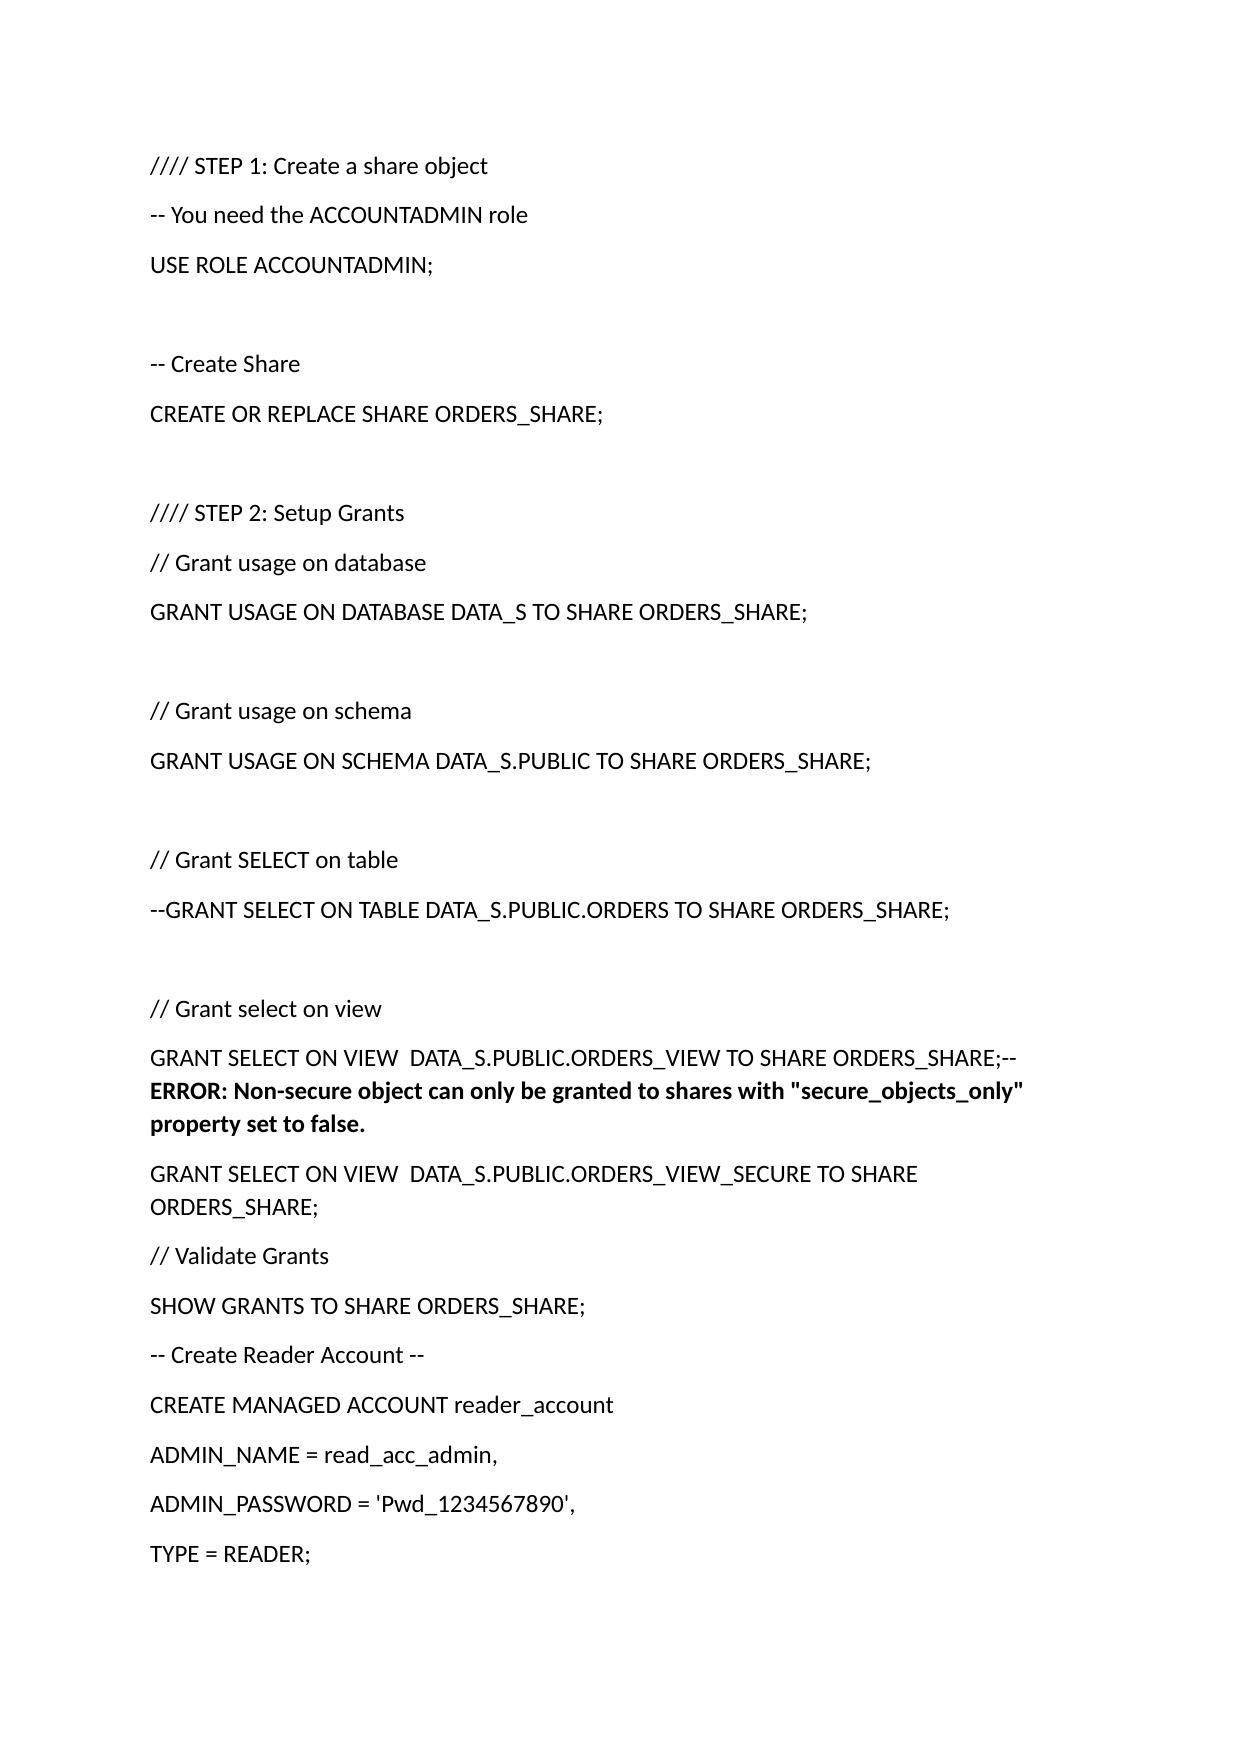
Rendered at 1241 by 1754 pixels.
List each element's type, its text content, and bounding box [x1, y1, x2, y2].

text ADMIN_PASSWORD = 'Pwd_1234567890', [150, 1488, 1090, 1519]
text GRANT SELECT ON VIEW DATA_S.PUBLIC.ORDERS_VIEW TO SHARE ORDERS_SHARE;--ERROR: Non-secure object can only be granted to shares with "secure_objects_only" property set to false. [150, 1042, 1090, 1139]
text GRANT USAGE ON SCHEMA DATA_S.PUBLIC TO SHARE ORDERS_SHARE; [150, 745, 1090, 776]
text --GRANT SELECT ON TABLE DATA_S.PUBLIC.ORDERS TO SHARE ORDERS_SHARE; [150, 894, 1090, 924]
text GRANT USAGE ON DATABASE DATA_S TO SHARE ORDERS_SHARE; [150, 596, 1090, 627]
text // Grant SELECT on table [150, 844, 1090, 875]
text CREATE MANAGED ACCOUNT reader_account [150, 1389, 1090, 1420]
text GRANT SELECT ON VIEW DATA_S.PUBLIC.ORDERS_VIEW_SECURE TO SHARE ORDERS_SHARE; [150, 1158, 1090, 1221]
text // Grant usage on database [150, 547, 1090, 577]
text USE ROLE ACCOUNTADMIN; [150, 249, 1090, 280]
text // Grant usage on schema [150, 695, 1090, 726]
text TYPE = READER; [150, 1538, 1090, 1568]
text ADMIN_NAME = read_acc_admin, [150, 1439, 1090, 1469]
text // Grant select on view [150, 993, 1090, 1023]
text -- You need the ACCOUNTADMIN role [150, 199, 1090, 230]
text // Validate Grants [150, 1240, 1090, 1271]
text //// STEP 2: Setup Grants [150, 497, 1090, 528]
text CREATE OR REPLACE SHARE ORDERS_SHARE; [150, 398, 1090, 428]
text SHOW GRANTS TO SHARE ORDERS_SHARE; [150, 1290, 1090, 1321]
text -- Create Reader Account -- [150, 1339, 1090, 1370]
text -- Create Share [150, 348, 1090, 379]
text //// STEP 1: Create a share object [150, 150, 1090, 181]
